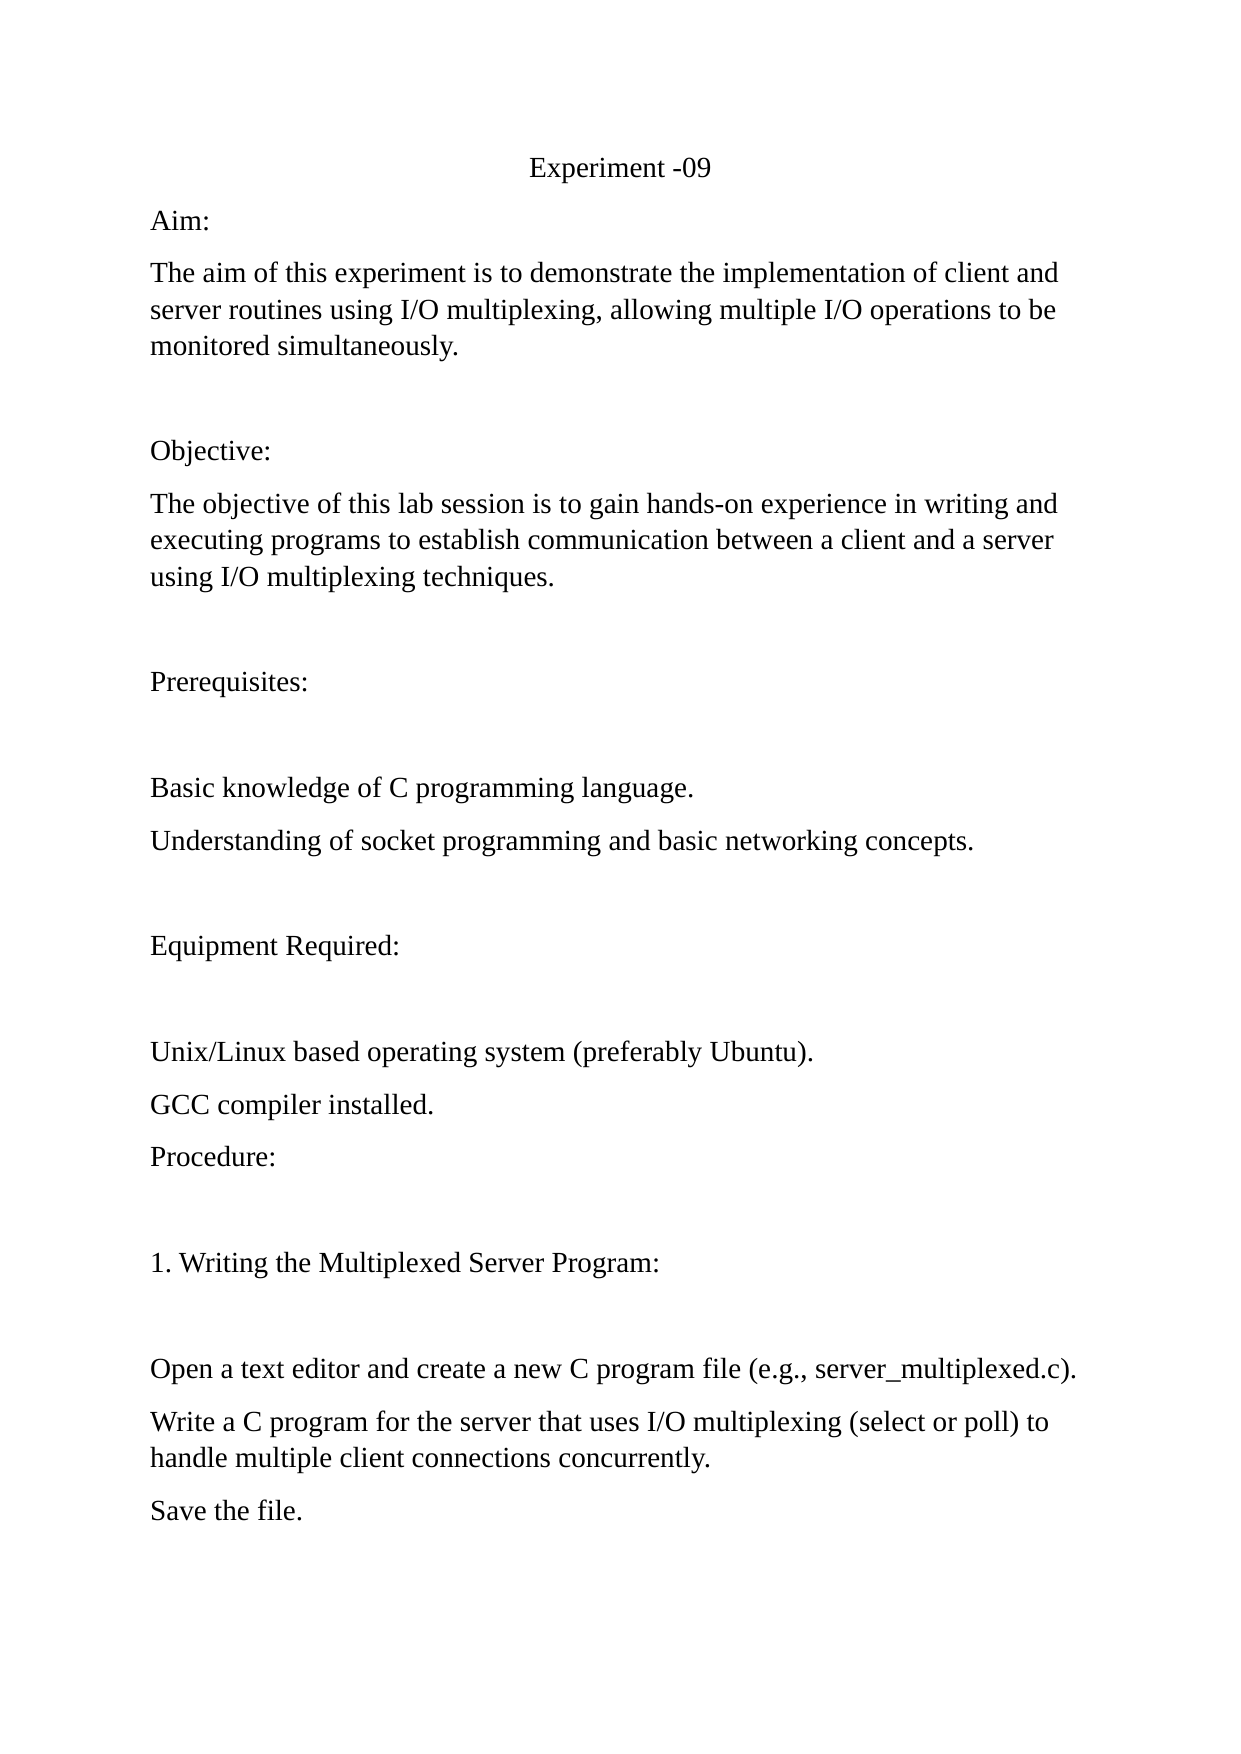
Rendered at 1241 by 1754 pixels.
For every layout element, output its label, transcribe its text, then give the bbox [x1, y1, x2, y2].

text The aim of this experiment is to demonstrate the implementation of client and server routines using I/O multiplexing, allowing multiple I/O operations to be monitored simultaneously. [150, 256, 1090, 361]
text The objective of this lab session is to gain hands-on experience in writing and executing programs to establish communication between a client and a server using I/O multiplexing techniques. [150, 486, 1090, 592]
text Aim: [150, 203, 1090, 236]
text Open a text editor and create a new C program file (e.g., server_multiplexed.c). [150, 1351, 1090, 1384]
text Write a C program for the server that uses I/O multiplexing (select or poll) to handle multiple client connections concurrently. [150, 1404, 1090, 1473]
text Prerequisites: [150, 664, 1090, 698]
text Unix/Linux based operating system (preferably Ubuntu). [150, 1034, 1090, 1067]
text Basic knowledge of C programming language. [150, 770, 1090, 803]
text Procedure: [150, 1139, 1090, 1173]
text Understanding of socket programming and basic networking concepts. [150, 823, 1090, 856]
text Save the file. [150, 1493, 1090, 1526]
text 1. Writing the Multiplexed Server Program: [150, 1245, 1090, 1279]
text Objective: [150, 433, 1090, 467]
text GCC compiler installed. [150, 1087, 1090, 1120]
text Experiment -09 [150, 150, 1090, 183]
text Equipment Required: [150, 928, 1090, 962]
